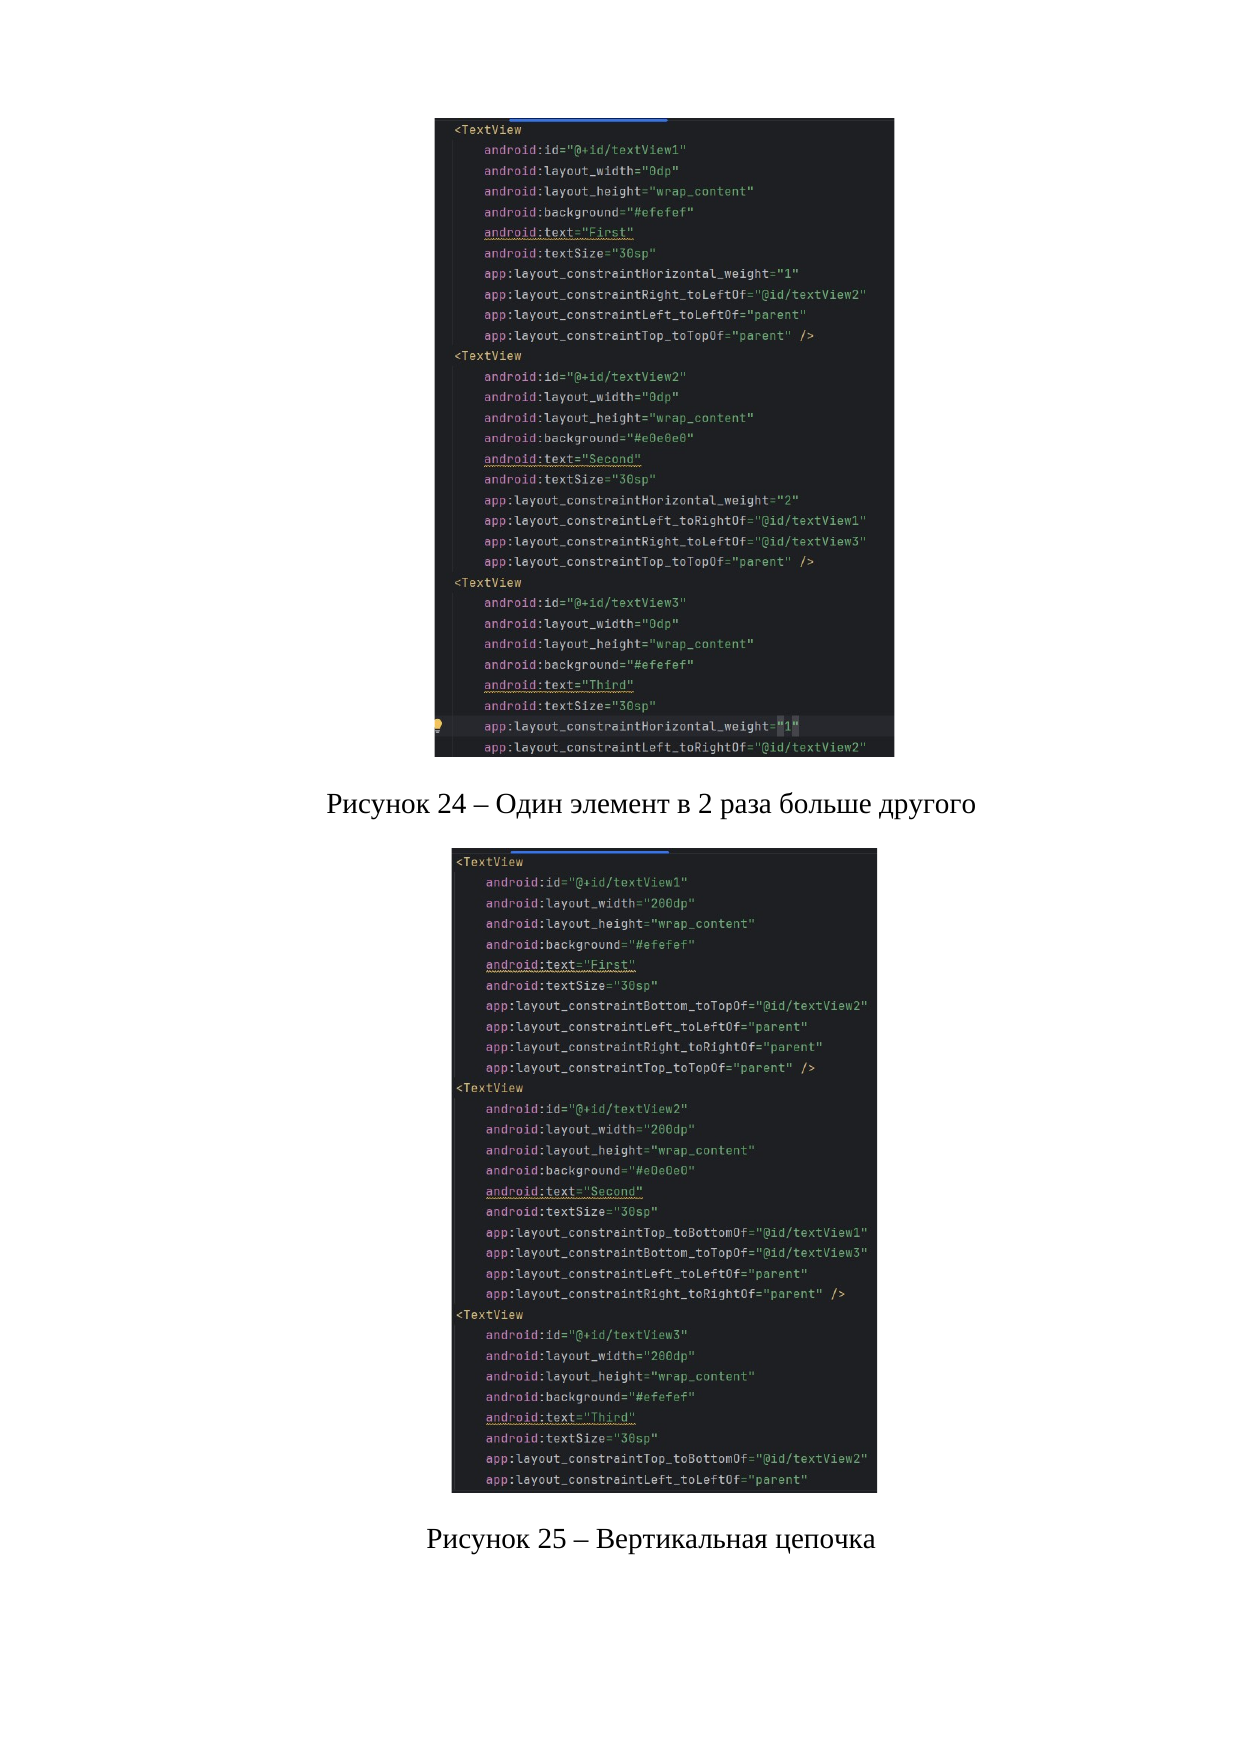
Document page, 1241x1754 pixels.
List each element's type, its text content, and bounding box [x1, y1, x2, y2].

text Рисунок 24 – Один элемент в 2 раза больше другого [318, 786, 983, 819]
picture [434, 118, 895, 757]
text Рисунок 25 – Вертикальная цепочка [318, 1522, 983, 1555]
picture [451, 848, 878, 1493]
